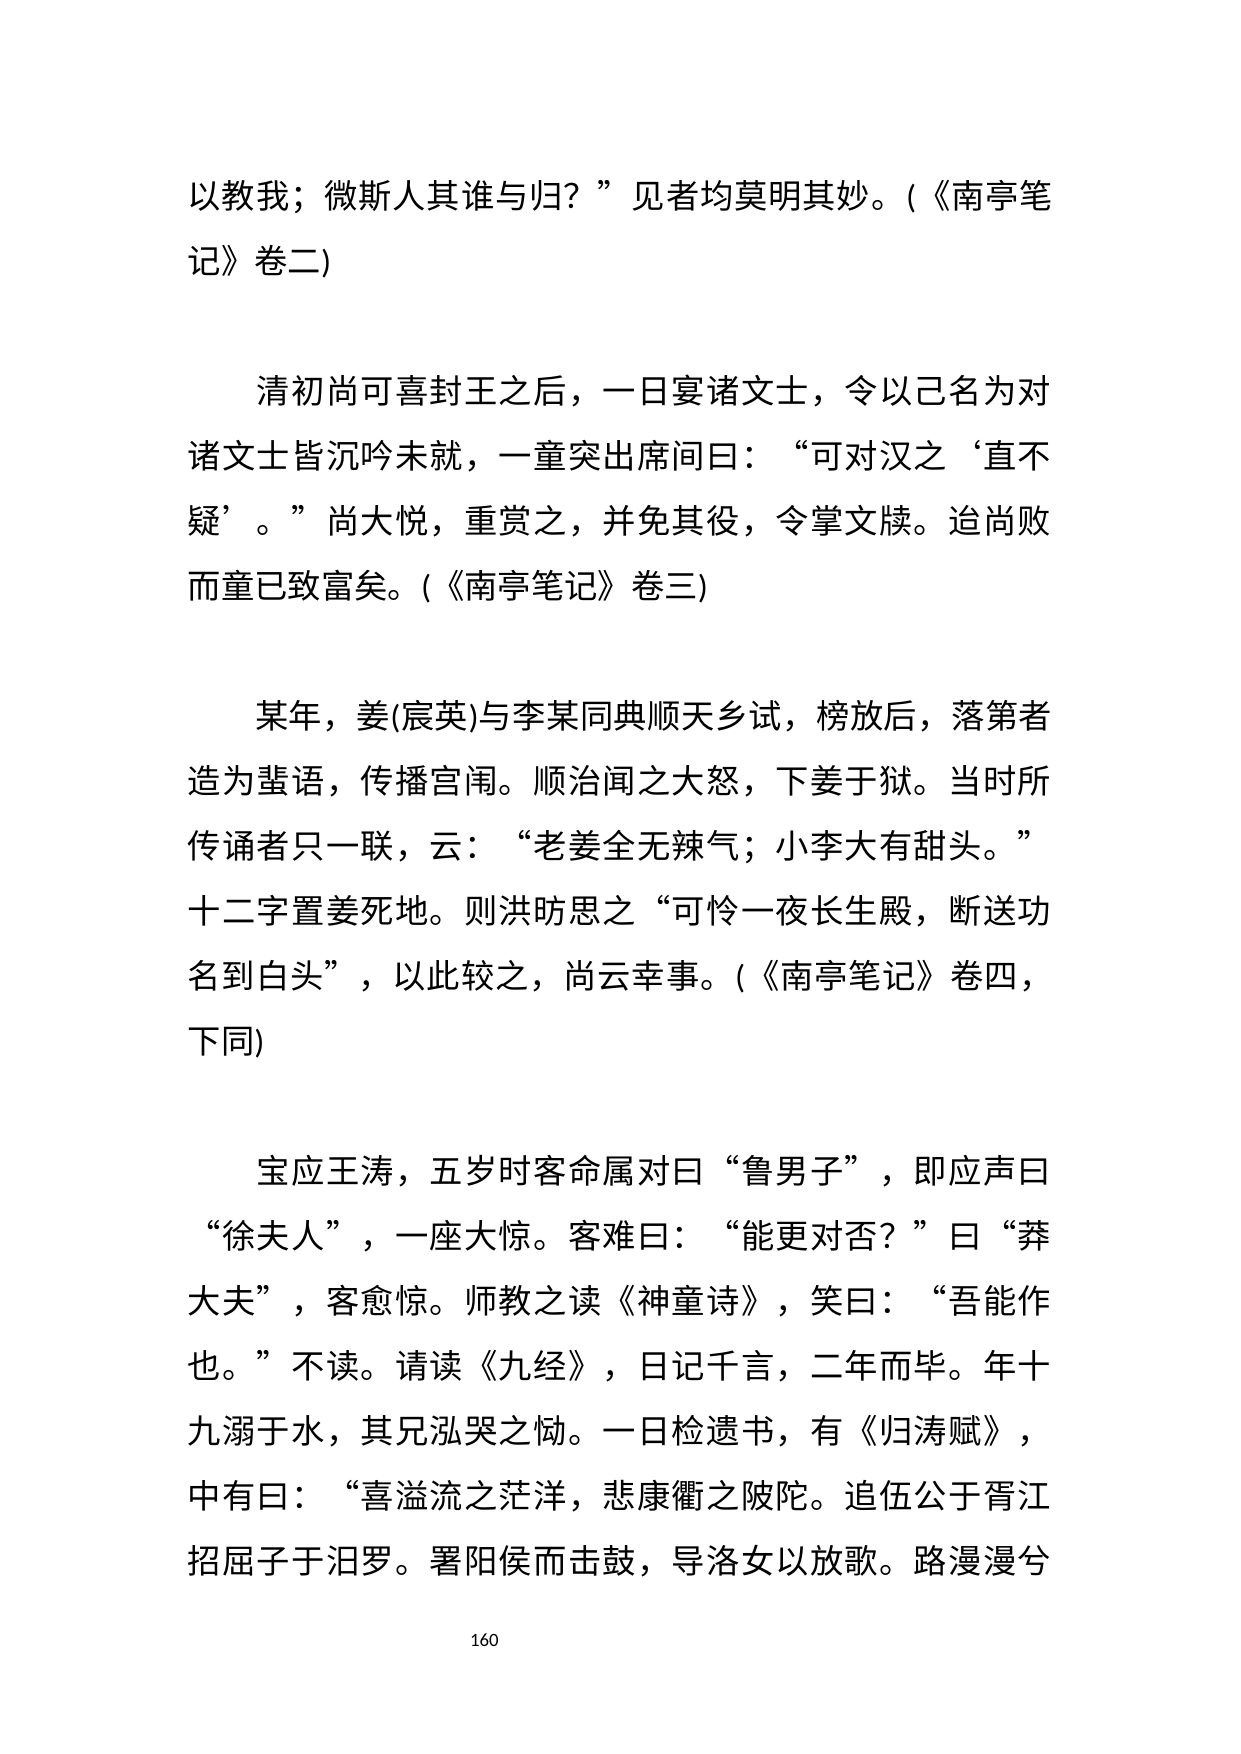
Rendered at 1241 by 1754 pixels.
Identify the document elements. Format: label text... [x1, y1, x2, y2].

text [187, 1137, 1053, 1592]
text 某年，姜(宸英)与李某同典顺天乡试，榜放后，落第者造为蜚语，传播宫闱。顺治闻之大怒，下姜于狱。当时所传诵者只一联，云：“老姜全无辣气；小李大有甜头。”十二字置姜死地。则洪昉思之“可怜一夜长生殿，断送功名到白头”，以此较之，尚云幸事。(《南亭笔记》卷四，下同) [187, 682, 1053, 1072]
text 清初尚可喜封王之后，一日宴诸文士，令以己名为对，诸文士皆沉吟未就，一童突出席间曰：“可对汉之‘直不疑’。”尚大悦，重赏之，并免其役，令掌文牍。迨尚败，而童已致富矣。(《南亭笔记》卷三) [187, 357, 1053, 617]
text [187, 162, 1053, 292]
